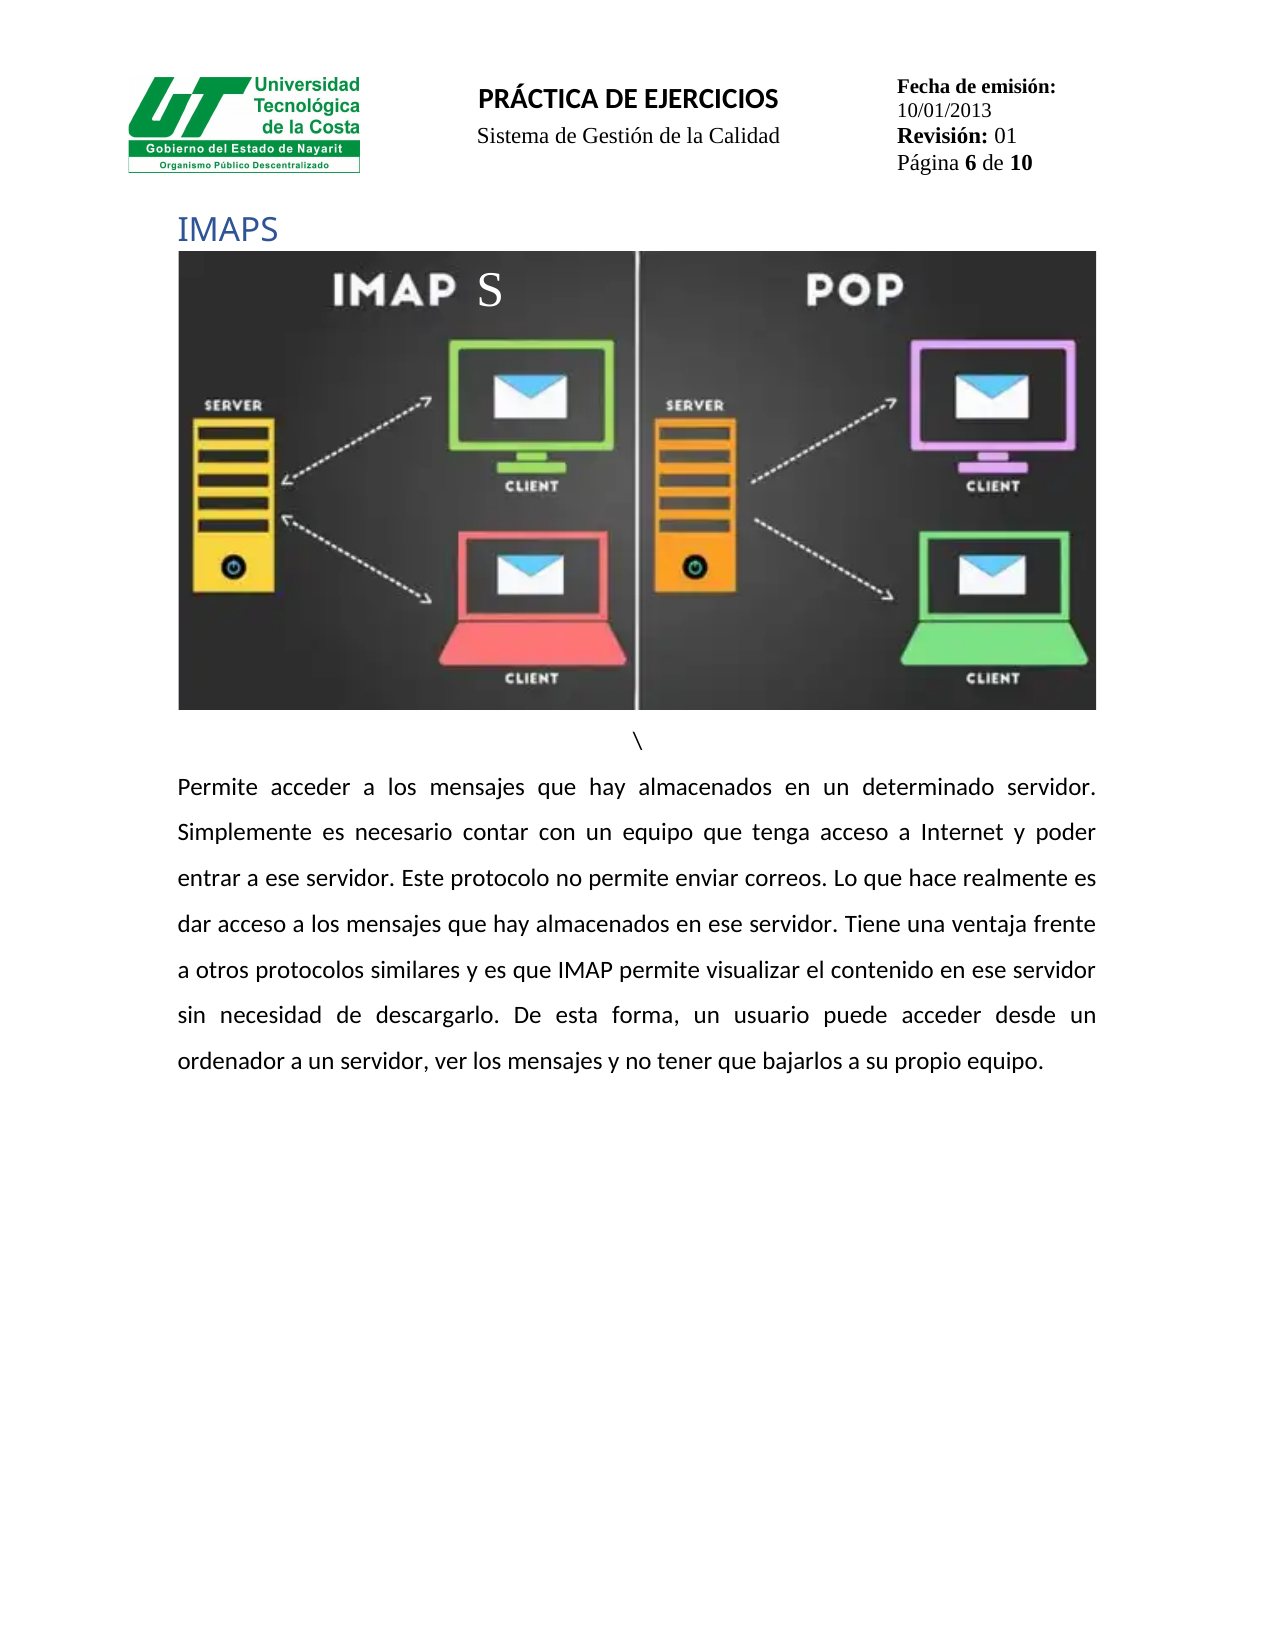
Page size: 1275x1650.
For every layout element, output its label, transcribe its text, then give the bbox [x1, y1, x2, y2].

text Permite acceder a los mensajes que hay almacenados en un determinado servidor. Simplemente es necesario contar con un equipo que tenga acceso a Internet y poder entrar a ese servidor. Este protocolo no permite enviar correos. Lo que hace realmente es dar acceso a los mensajes que hay almacenados en ese servidor. Tiene una ventaja frente a otros protocolos similares y es que IMAP permite visualizar el contenido en ese servidor sin necesidad de descargarlo. De esta forma, un usuario puede acceder desde un ordenador a un servidor, ver los mensajes y no tener que bajarlos a su propio equipo. [177, 771, 1098, 1076]
subtitle IMAPS [177, 206, 1098, 251]
picture [178, 251, 1097, 710]
picture [128, 77, 360, 173]
